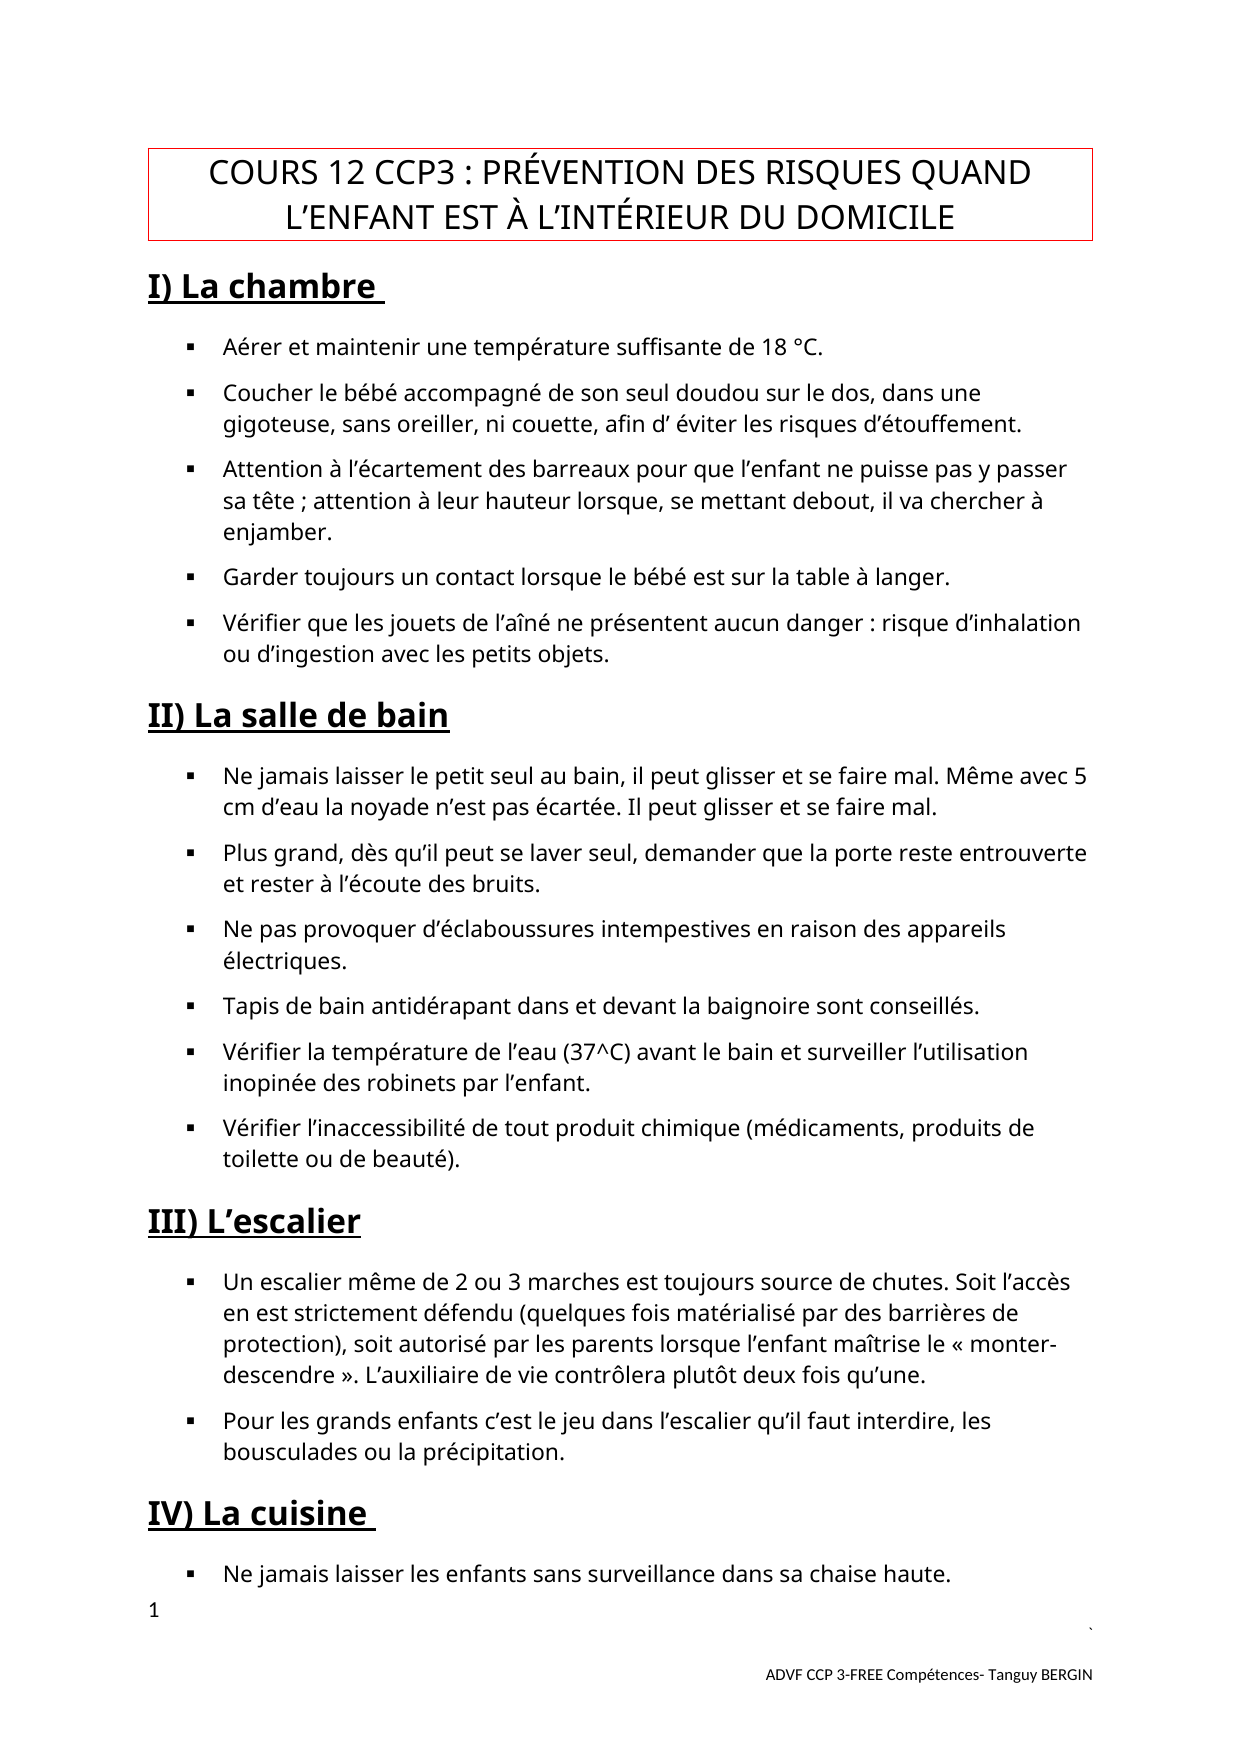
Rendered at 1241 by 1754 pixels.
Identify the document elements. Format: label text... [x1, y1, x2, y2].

list Coucher le bébé accompagné de son seul doudou sur le dos, dans une gigoteuse, sans oreiller, ni couette, afin d’ éviter les risques d’étouffement. [185, 377, 1093, 439]
list Vérifier la température de l’eau (37^C) avant le bain et surveiller l’utilisation inopinée des robinets par l’enfant. [185, 1036, 1093, 1098]
list Vérifier l’inaccessibilité de tout produit chimique (médicaments, produits de toilette ou de beauté). [185, 1112, 1093, 1175]
list Un escalier même de 2 ou 3 marches est toujours source de chutes. Soit l’accès en est strictement défendu (quelques fois matérialisé par des barrières de protection), soit autorisé par les parents lorsque l’enfant maîtrise le « monter-descendre ». L’auxiliaire de vie contrôlera plutôt deux fois qu’une. [185, 1266, 1093, 1391]
list Ne jamais laisser le petit seul au bain, il peut glisser et se faire mal. Même avec 5 cm d’eau la noyade n’est pas écartée. Il peut glisser et se faire mal. [185, 760, 1093, 823]
list Vérifier que les jouets de l’aîné ne présentent aucun danger : risque d’inhalation ou d’ingestion avec les petits objets. [185, 607, 1093, 669]
list Plus grand, dès qu’il peut se laver seul, demander que la porte reste entrouverte et rester à l’écoute des bruits. [185, 837, 1093, 899]
list Garder toujours un contact lorsque le bébé est sur la table à langer. [185, 561, 1093, 593]
text I) La chambre [148, 263, 1093, 309]
list Ne jamais laisser les enfants sans surveillance dans sa chaise haute. [185, 1558, 1093, 1589]
list Pour les grands enfants c’est le jeu dans l’escalier qu’il faut interdire, les bousculades ou la précipitation. [185, 1405, 1093, 1467]
text II) La salle de bain [148, 692, 1093, 737]
list Attention à l’écartement des barreaux pour que l’enfant ne puisse pas y passer sa tête ; attention à leur hauteur lorsque, se mettant debout, il va chercher à enjamber. [185, 453, 1093, 547]
list Ne pas provoquer d’éclaboussures intempestives en raison des appareils électriques. [185, 913, 1093, 976]
text IV) La cuisine [148, 1490, 1093, 1535]
table_header COURS 12 CCP3 : PRÉVENTION DES RISQUES QUAND L’ENFANT EST À L’INTÉRIEUR DU DOMICILE [149, 149, 1092, 239]
text III) L’escalier [148, 1197, 1093, 1243]
list Tapis de bain antidérapant dans et devant la baignoire sont conseillés. [185, 990, 1093, 1021]
list Aérer et maintenir une température suffisante de 18 °C. [185, 331, 1093, 363]
